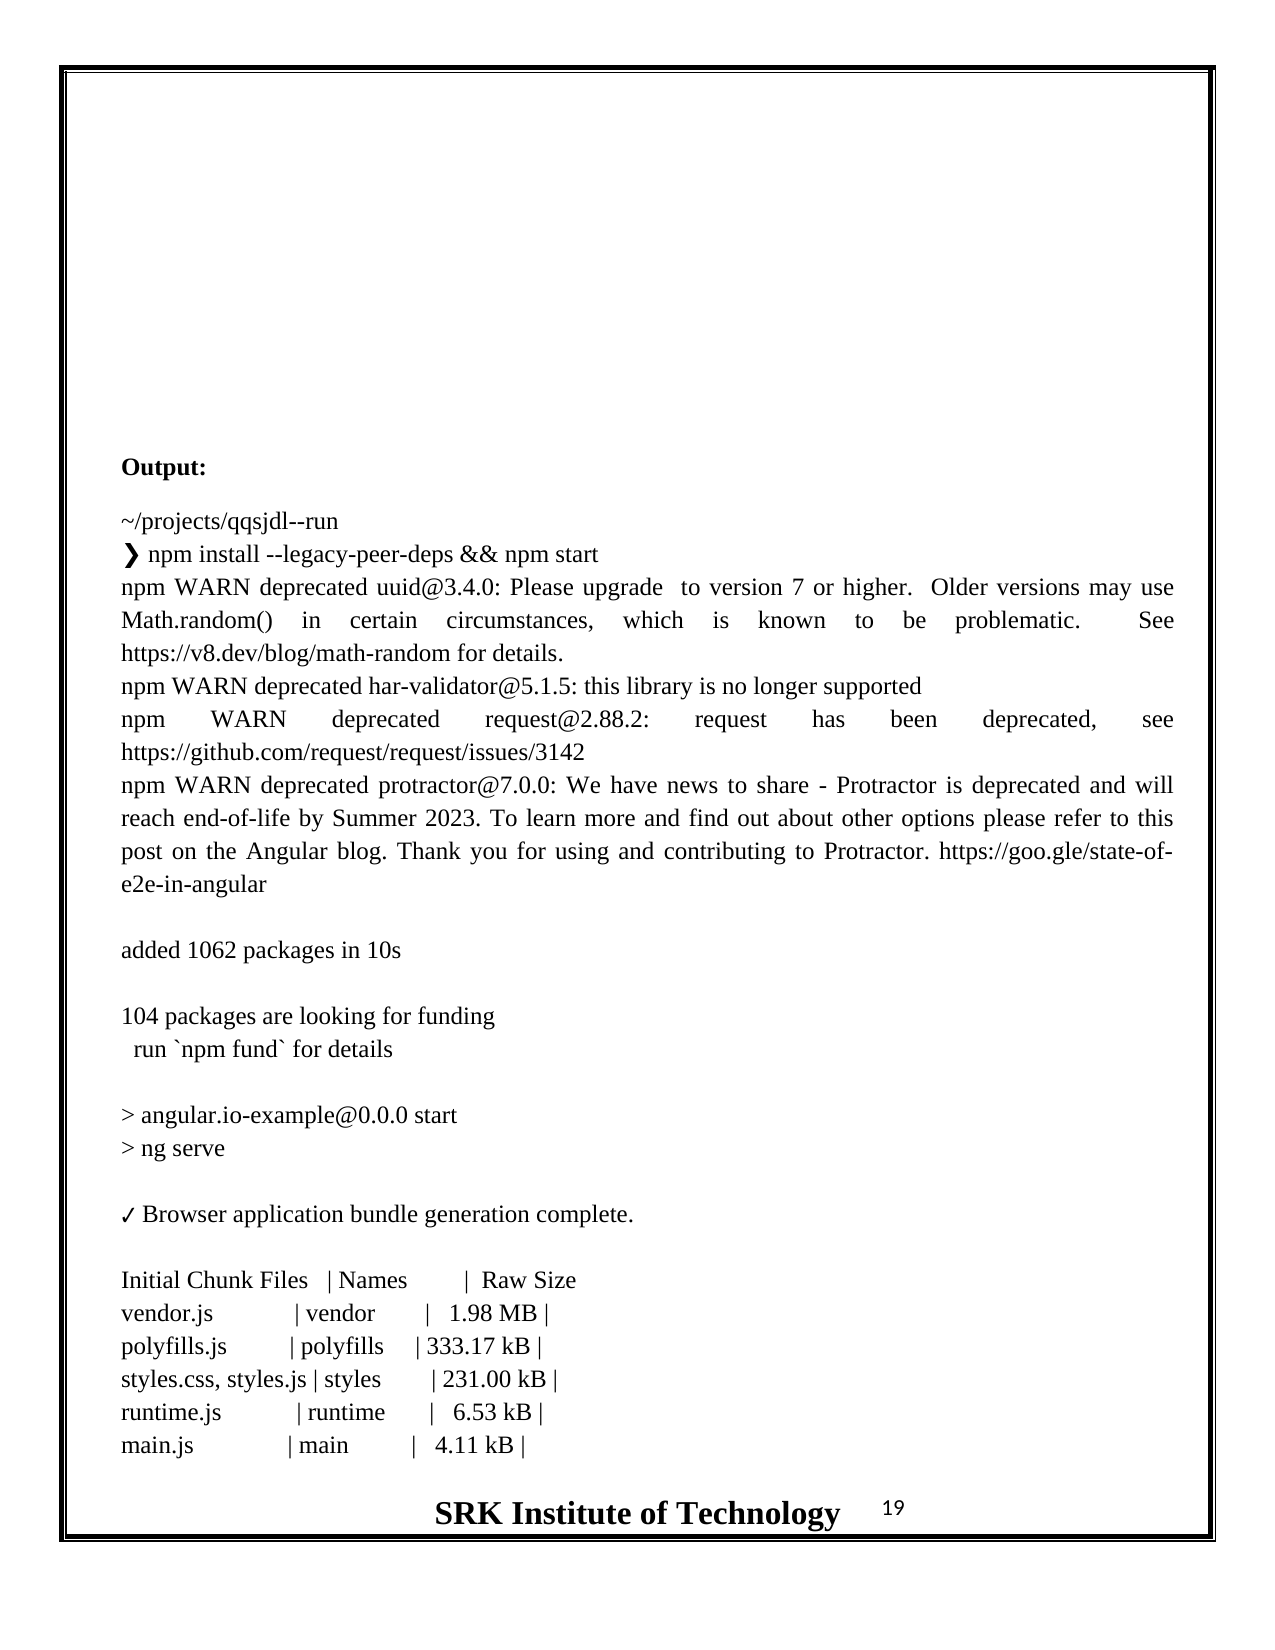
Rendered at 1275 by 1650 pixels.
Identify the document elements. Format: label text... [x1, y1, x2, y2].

text ❯ npm install --legacy-peer-deps && npm start [121, 539, 1175, 568]
text 104 packages are looking for funding [121, 1001, 1175, 1030]
text Output: [121, 452, 1175, 481]
text ✔ Browser application bundle generation complete. [121, 1199, 1175, 1228]
text npm WARN deprecated uuid@3.4.0: Please upgrade to version 7 or higher. Older versions may use Math.random() in certain circumstances, which is known to be problematic. See https://v8.dev/blog/math-random for details. [121, 572, 1175, 667]
text npm WARN deprecated har-validator@5.1.5: this library is no longer supported [121, 671, 1175, 700]
text npm WARN deprecated protractor@7.0.0: We have news to share - Protractor is deprecated and will reach end-of-life by Summer 2023. To learn more and find out about other options please refer to this post on the Angular blog. Thank you for using and contributing to Protractor. https://goo.gle/state-of-e2e-in-angular [121, 770, 1175, 898]
text npm WARN deprecated request@2.88.2: request has been deprecated, see https://github.com/request/request/issues/3142 [121, 704, 1175, 766]
text Initial Chunk Files | Names | Raw Size [121, 1265, 1175, 1294]
text added 1062 packages in 10s [121, 935, 1175, 964]
text styles.css, styles.js | styles | 231.00 kB | [121, 1364, 1175, 1393]
text > ng serve [121, 1133, 1175, 1162]
text vendor.js | vendor | 1.98 MB | [121, 1298, 1175, 1327]
text runtime.js | runtime | 6.53 kB | [121, 1397, 1175, 1426]
text polyfills.js | polyfills | 333.17 kB | [121, 1331, 1175, 1360]
text run `npm fund` for details [121, 1034, 1175, 1063]
text main.js | main | 4.11 kB | [121, 1430, 1175, 1459]
text ~/projects/qqsjdl--run [121, 506, 1175, 534]
text > angular.io-example@0.0.0 start [121, 1100, 1175, 1129]
